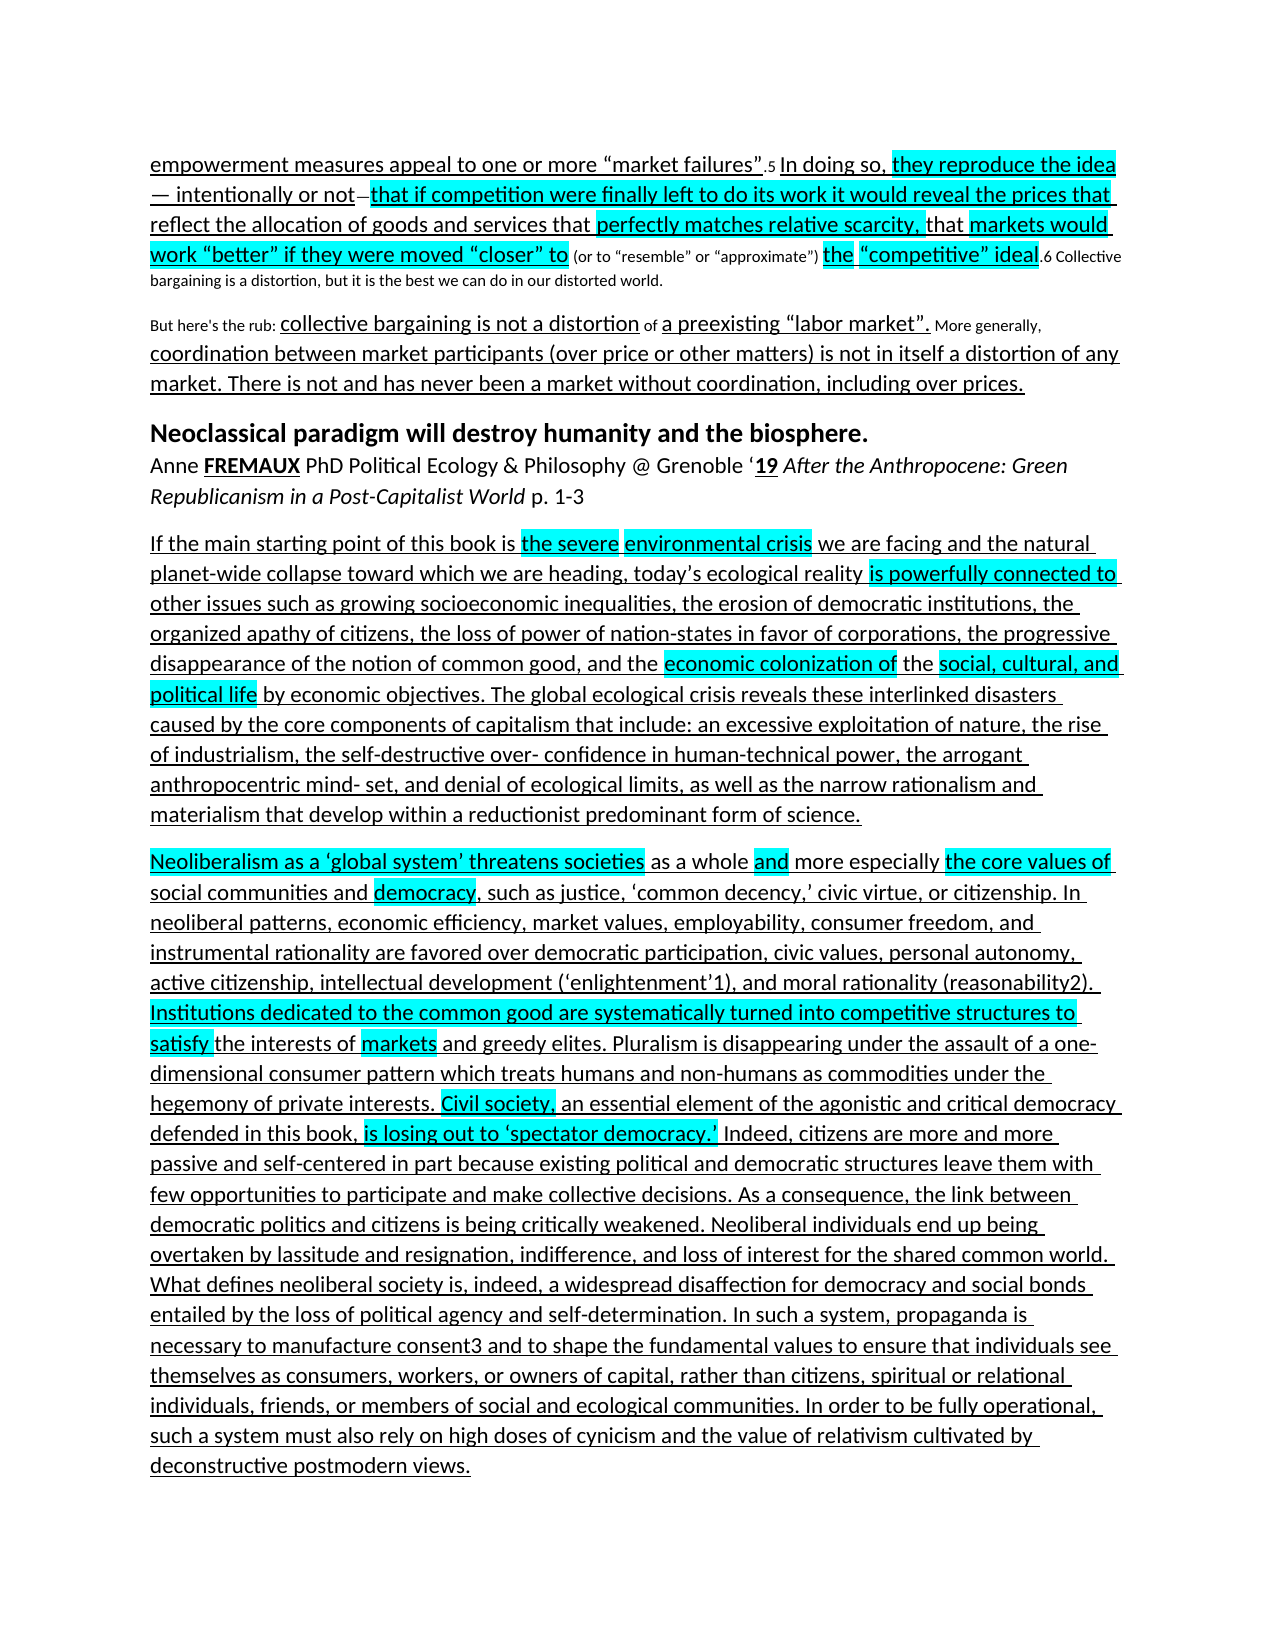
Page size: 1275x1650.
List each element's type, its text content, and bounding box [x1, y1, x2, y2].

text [150, 150, 1125, 291]
text But here's the rub: collective bargaining is not a distortion of a preexisting “labor market”. More generally, coordination between market participants (over price or other matters) is not in itself a distortion of any market. There is not and has never been a market without coordination, including over prices. [150, 309, 1125, 397]
text Neoliberalism as a ‘global system’ threatens societies as a whole and more especially the core values of social communities and democracy, such as justice, ‘common decency,’ civic virtue, or citizenship. In neoliberal patterns, economic efficiency, market values, employability, consumer freedom, and instrumental rationality are favored over democratic participation, civic values, personal autonomy, active citizenship, intellectual development (‘enlightenment’1), and moral rationality (reasonability2). Institutions dedicated to the common good are systematically turned into competitive structures to satisfy the interests of markets and greedy elites. Pluralism is disappearing under the assault of a one-dimensional consumer pattern which treats humans and non-humans as commodities under the hegemony of private interests. Civil society, an essential element of the agonistic and critical democracy defended in this book, is losing out to ‘spectator democracy.’ Indeed, citizens are more and more passive and self-centered in part because existing political and democratic structures leave them with few opportunities to participate and make collective decisions. As a consequence, the link between democratic politics and citizens is being critically weakened. Neoliberal individuals end up being overtaken by lassitude and resignation, indifference, and loss of interest for the shared common world. What defines neoliberal society is, indeed, a widespread disaffection for democracy and social bonds entailed by the loss of political agency and self-determination. In such a system, propaganda is necessary to manufacture consent3 and to shape the fundamental values to ensure that individuals see themselves as consumers, workers, or owners of capital, rather than citizens, spiritual or relational individuals, friends, or members of social and ecological communities. In order to be fully operational, such a system must also rely on high doses of cynicism and the value of relativism cultivated by deconstructive postmodern views. [150, 847, 1125, 1480]
subtitle Neoclassical paradigm will destroy humanity and the biosphere. [150, 416, 1125, 449]
text If the main starting point of this book is the severe environmental crisis we are facing and the natural planet-wide collapse toward which we are heading, today’s ecological reality is powerfully connected to other issues such as growing socioeconomic inequalities, the erosion of democratic institutions, the organized apathy of citizens, the loss of power of nation-states in favor of corporations, the progressive disappearance of the notion of common good, and the economic colonization of the social, cultural, and political life by economic objectives. The global ecological crisis reveals these interlinked disasters caused by the core components of capitalism that include: an excessive exploitation of nature, the rise of industrialism, the self-destructive over- confidence in human-technical power, the arrogant anthropocentric mind- set, and denial of ecological limits, as well as the narrow rationalism and materialism that develop within a reductionist predominant form of science. [150, 529, 1125, 829]
text Anne FREMAUX PhD Political Ecology & Philosophy @ Grenoble ‘19 After the Anthropocene: Green Republicanism in a Post-Capitalist World p. 1-3 [150, 452, 1125, 510]
